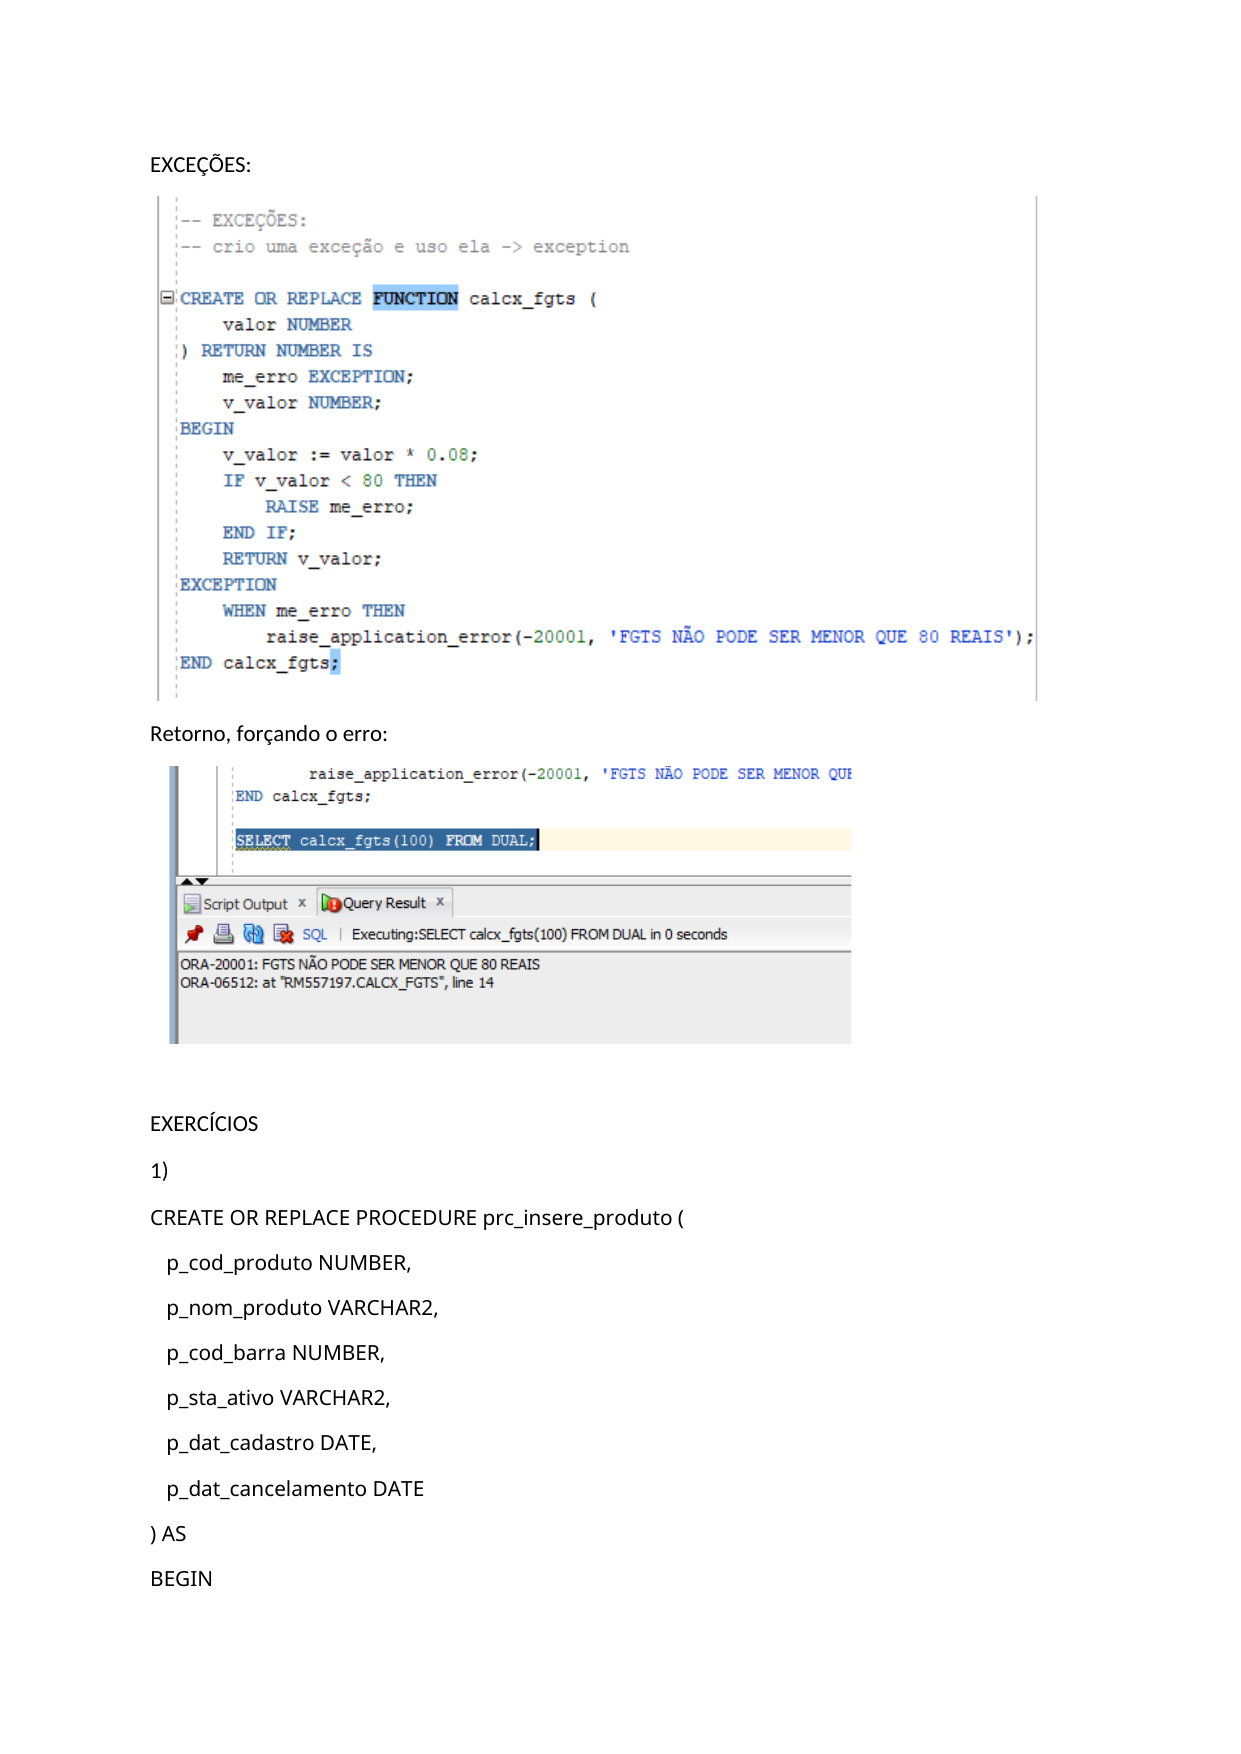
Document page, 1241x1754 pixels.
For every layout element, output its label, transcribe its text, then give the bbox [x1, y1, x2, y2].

text EXCEÇÕES: [150, 150, 1090, 178]
text CREATE OR REPLACE PROCEDURE prc_insere_produto ( [150, 1203, 1090, 1231]
text p_nom_produto VARCHAR2, [150, 1293, 1090, 1322]
text p_dat_cancelamento DATE [150, 1474, 1090, 1502]
text 1) [150, 1156, 1090, 1184]
text EXERCÍCIOS [150, 1109, 1090, 1137]
text p_sta_ativo VARCHAR2, [150, 1383, 1090, 1412]
picture [150, 196, 1091, 701]
text p_cod_produto NUMBER, [150, 1248, 1090, 1277]
text BEGIN [150, 1564, 1090, 1592]
picture [150, 766, 852, 1044]
text ) AS [150, 1519, 1090, 1547]
text p_dat_cadastro DATE, [150, 1428, 1090, 1457]
text Retorno, forçando o erro: [150, 719, 1090, 747]
text p_cod_barra NUMBER, [150, 1338, 1090, 1367]
